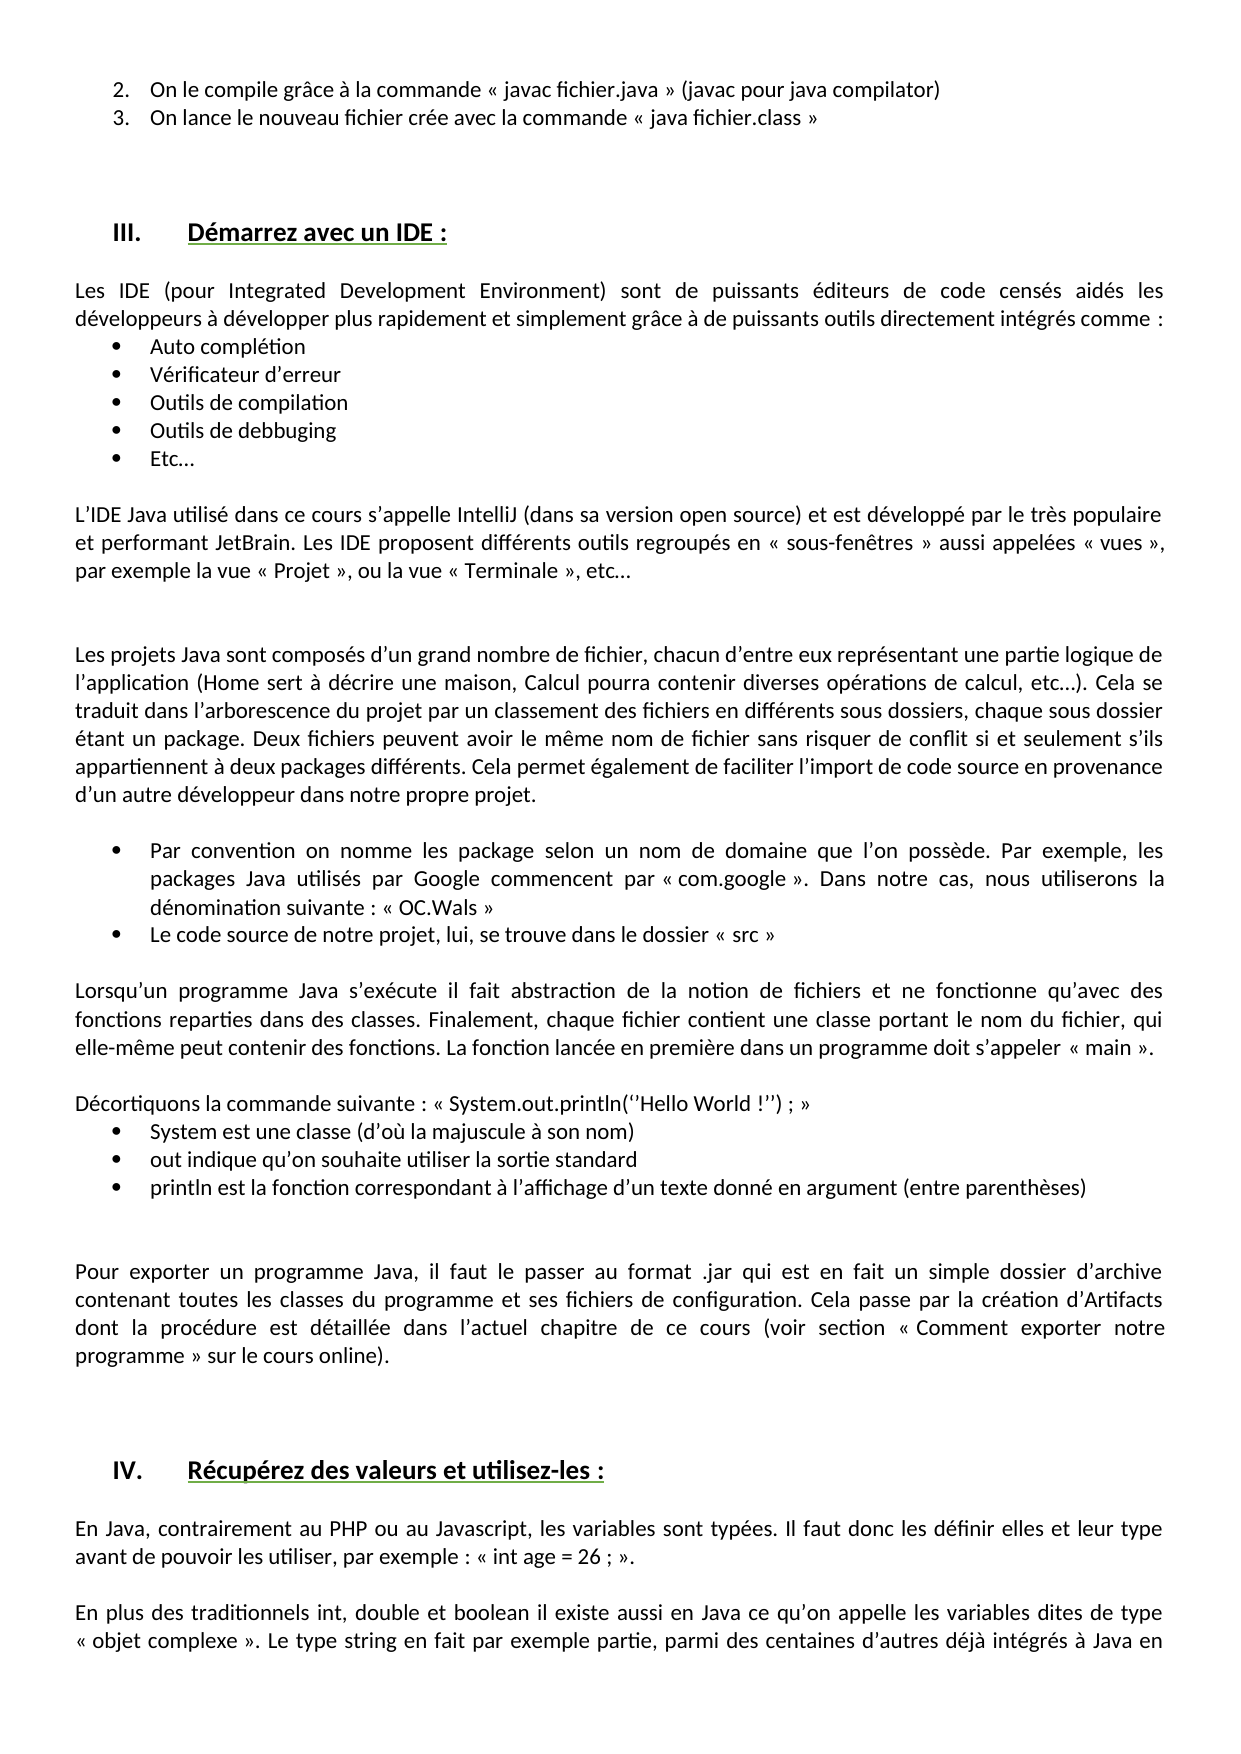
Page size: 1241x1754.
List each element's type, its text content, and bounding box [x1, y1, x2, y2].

list out indique qu’on souhaite utiliser la sortie standard [112, 1145, 1165, 1173]
list System est une classe (d’où la majuscule à son nom) [112, 1117, 1165, 1145]
list println est la fonction correspondant à l’affichage d’un texte donné en argument (entre parenthèses) [112, 1173, 1165, 1201]
text Lorsqu’un programme Java s’exécute il fait abstraction de la notion de fichiers et ne fonctionne qu’avec des fonctions reparties dans des classes. Finalement, chaque fichier contient une classe portant le nom du fichier, qui elle-même peut contenir des fonctions. La fonction lancée en première dans un programme doit s’appeler « main ». [75, 977, 1165, 1061]
text L’IDE Java utilisé dans ce cours s’appelle IntelliJ (dans sa version open source) et est développé par le très populaire et performant JetBrain. Les IDE proposent différents outils regroupés en « sous-fenêtres » aussi appelées « vues », par exemple la vue « Projet », ou la vue « Terminale », etc… [75, 500, 1165, 584]
list On lance le nouveau fichier crée avec la commande « java fichier.class » [112, 103, 1165, 131]
list Auto complétion [112, 332, 1165, 360]
list Outils de debbuging [112, 416, 1165, 444]
list Démarrez avec un IDE : [112, 215, 1165, 248]
text Les projets Java sont composés d’un grand nombre de fichier, chacun d’entre eux représentant une partie logique de l’application (Home sert à décrire une maison, Calcul pourra contenir diverses opérations de calcul, etc…). Cela se traduit dans l’arborescence du projet par un classement des fichiers en différents sous dossiers, chaque sous dossier étant un package. Deux fichiers peuvent avoir le même nom de fichier sans risquer de conflit si et seulement s’ils appartiennent à deux packages différents. Cela permet également de faciliter l’import de code source en provenance d’un autre développeur dans notre propre projet. [75, 640, 1165, 808]
list Récupérez des valeurs et utilisez-les : [112, 1453, 1165, 1486]
list Etc… [112, 444, 1165, 472]
text Pour exporter un programme Java, il faut le passer au format .jar qui est en fait un simple dossier d’archive contenant toutes les classes du programme et ses fichiers de configuration. Cela passe par la création d’Artifacts dont la procédure est détaillée dans l’actuel chapitre de ce cours (voir section « Comment exporter notre programme » sur le cours online). [75, 1257, 1165, 1369]
text Décortiquons la commande suivante : « System.out.println(‘’Hello World !’’) ; » [75, 1089, 1165, 1117]
text En Java, contrairement au PHP ou au Javascript, les variables sont typées. Il faut donc les définir elles et leur type avant de pouvoir les utiliser, par exemple : « int age = 26 ; ». [75, 1514, 1165, 1570]
list On le compile grâce à la commande « javac fichier.java » (javac pour java compilator) [112, 75, 1165, 103]
list Vérificateur d’erreur [112, 360, 1165, 388]
text Les IDE (pour Integrated Development Environment) sont de puissants éditeurs de code censés aidés les développeurs à développer plus rapidement et simplement grâce à de puissants outils directement intégrés comme : [75, 276, 1165, 332]
list Le code source de notre projet, lui, se trouve dans le dossier « src » [112, 921, 1165, 949]
list Outils de compilation [112, 388, 1165, 416]
list Par convention on nomme les package selon un nom de domaine que l’on possède. Par exemple, les packages Java utilisés par Google commencent par « com.google ». Dans notre cas, nous utiliserons la dénomination suivante : « OC.Wals » [112, 837, 1165, 921]
